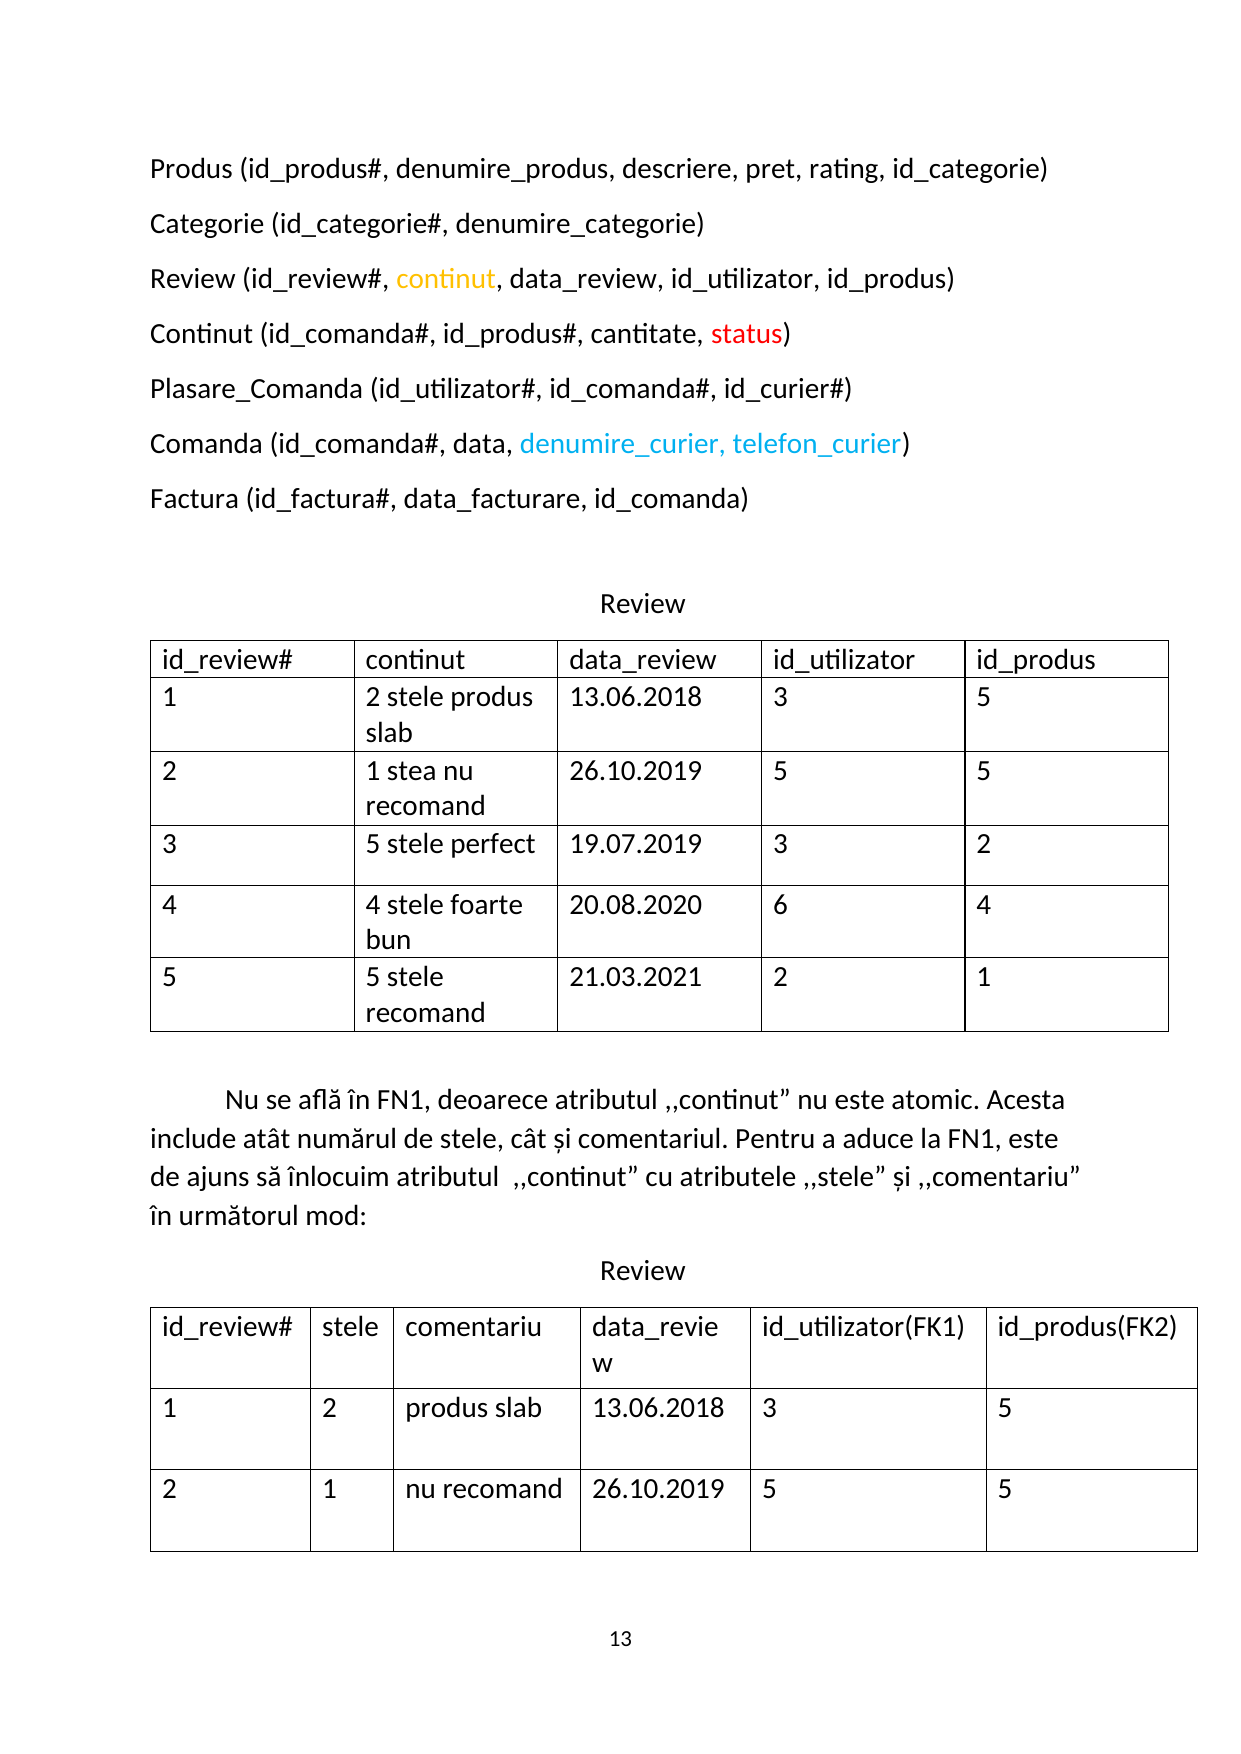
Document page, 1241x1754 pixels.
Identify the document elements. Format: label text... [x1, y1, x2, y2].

table_cell 2 [151, 1470, 310, 1551]
table_cell 5 stele perfect [355, 826, 557, 885]
table_cell 26.10.2019 [558, 752, 761, 824]
text Continut (id_comanda#, id_produs#, cantitate, status) [150, 315, 1090, 351]
table_cell 26.10.2019 [581, 1470, 750, 1551]
table_cell 20.08.2020 [558, 886, 761, 957]
table_cell 2 [151, 752, 354, 824]
text Review [150, 585, 1090, 621]
table_cell 3 [762, 678, 964, 751]
table_cell 1 [966, 958, 1168, 1031]
table_cell 2 [966, 826, 1168, 885]
table_cell 5 stele recomand [355, 958, 557, 1031]
table_cell 4 [151, 886, 354, 957]
table_cell 3 [762, 826, 964, 885]
table_cell 1 [151, 1389, 310, 1469]
text Nu se află în FN1, deoarece atributul ,,continut” nu este atomic. Acesta include atât numărul de stele, cât și comentariul. Pentru a aduce la FN1, este de ajuns să înlocuim atributul ,,continut” cu atributele ,,stele” și ,,comentariu” în următorul mod: [150, 1081, 1090, 1232]
table_cell 13.06.2018 [558, 678, 761, 751]
table_cell 5 [762, 752, 964, 824]
table_header continut [355, 641, 557, 677]
table_header stele [311, 1308, 393, 1388]
text Review [150, 1252, 1090, 1287]
table_cell 1 stea nu recomand [355, 752, 557, 824]
table_header id_review# [151, 641, 354, 677]
table_header data_review [558, 641, 761, 677]
table_cell 2 stele produs slab [355, 678, 557, 751]
table_header id_utilizator [762, 641, 964, 677]
table_header id_utilizator(FK1) [751, 1308, 986, 1388]
table_cell 5 [987, 1470, 1197, 1551]
table_cell 1 [311, 1470, 393, 1551]
table_header id_produs(FK2) [987, 1308, 1197, 1388]
table_header id_review# [151, 1308, 310, 1388]
table_cell 1 [151, 678, 354, 751]
table_cell 5 [751, 1470, 986, 1551]
table_cell 13.06.2018 [581, 1389, 750, 1469]
table_header id_produs [966, 641, 1168, 677]
table_header comentariu [394, 1308, 580, 1388]
table_cell nu recomand [394, 1470, 580, 1551]
text Review (id_review#, continut, data_review, id_utilizator, id_produs) [150, 260, 1090, 296]
table_cell 2 [311, 1389, 393, 1469]
text Comanda (id_comanda#, data, denumire_curier, telefon_curier) [150, 426, 1090, 461]
table_cell 5 [151, 958, 354, 1031]
table_header data_review [581, 1308, 750, 1388]
table_cell 6 [762, 886, 964, 957]
table_cell 21.03.2021 [558, 958, 761, 1031]
table_cell produs slab [394, 1389, 580, 1469]
text Categorie (id_categorie#, denumire_categorie) [150, 205, 1090, 241]
table_cell 4 [966, 886, 1168, 957]
table_cell 5 [966, 752, 1168, 824]
table_cell 5 [987, 1389, 1197, 1469]
table_cell 5 [966, 678, 1168, 751]
table_cell 2 [762, 958, 964, 1031]
table_cell 3 [151, 826, 354, 885]
table_cell 3 [751, 1389, 986, 1469]
text Produs (id_produs#, denumire_produs, descriere, pret, rating, id_categorie) [150, 150, 1090, 186]
table_cell 4 stele foarte bun [355, 886, 557, 957]
text Factura (id_factura#, data_facturare, id_comanda) [150, 481, 1090, 516]
table_cell 19.07.2019 [558, 826, 761, 885]
text Plasare_Comanda (id_utilizator#, id_comanda#, id_curier#) [150, 370, 1090, 406]
